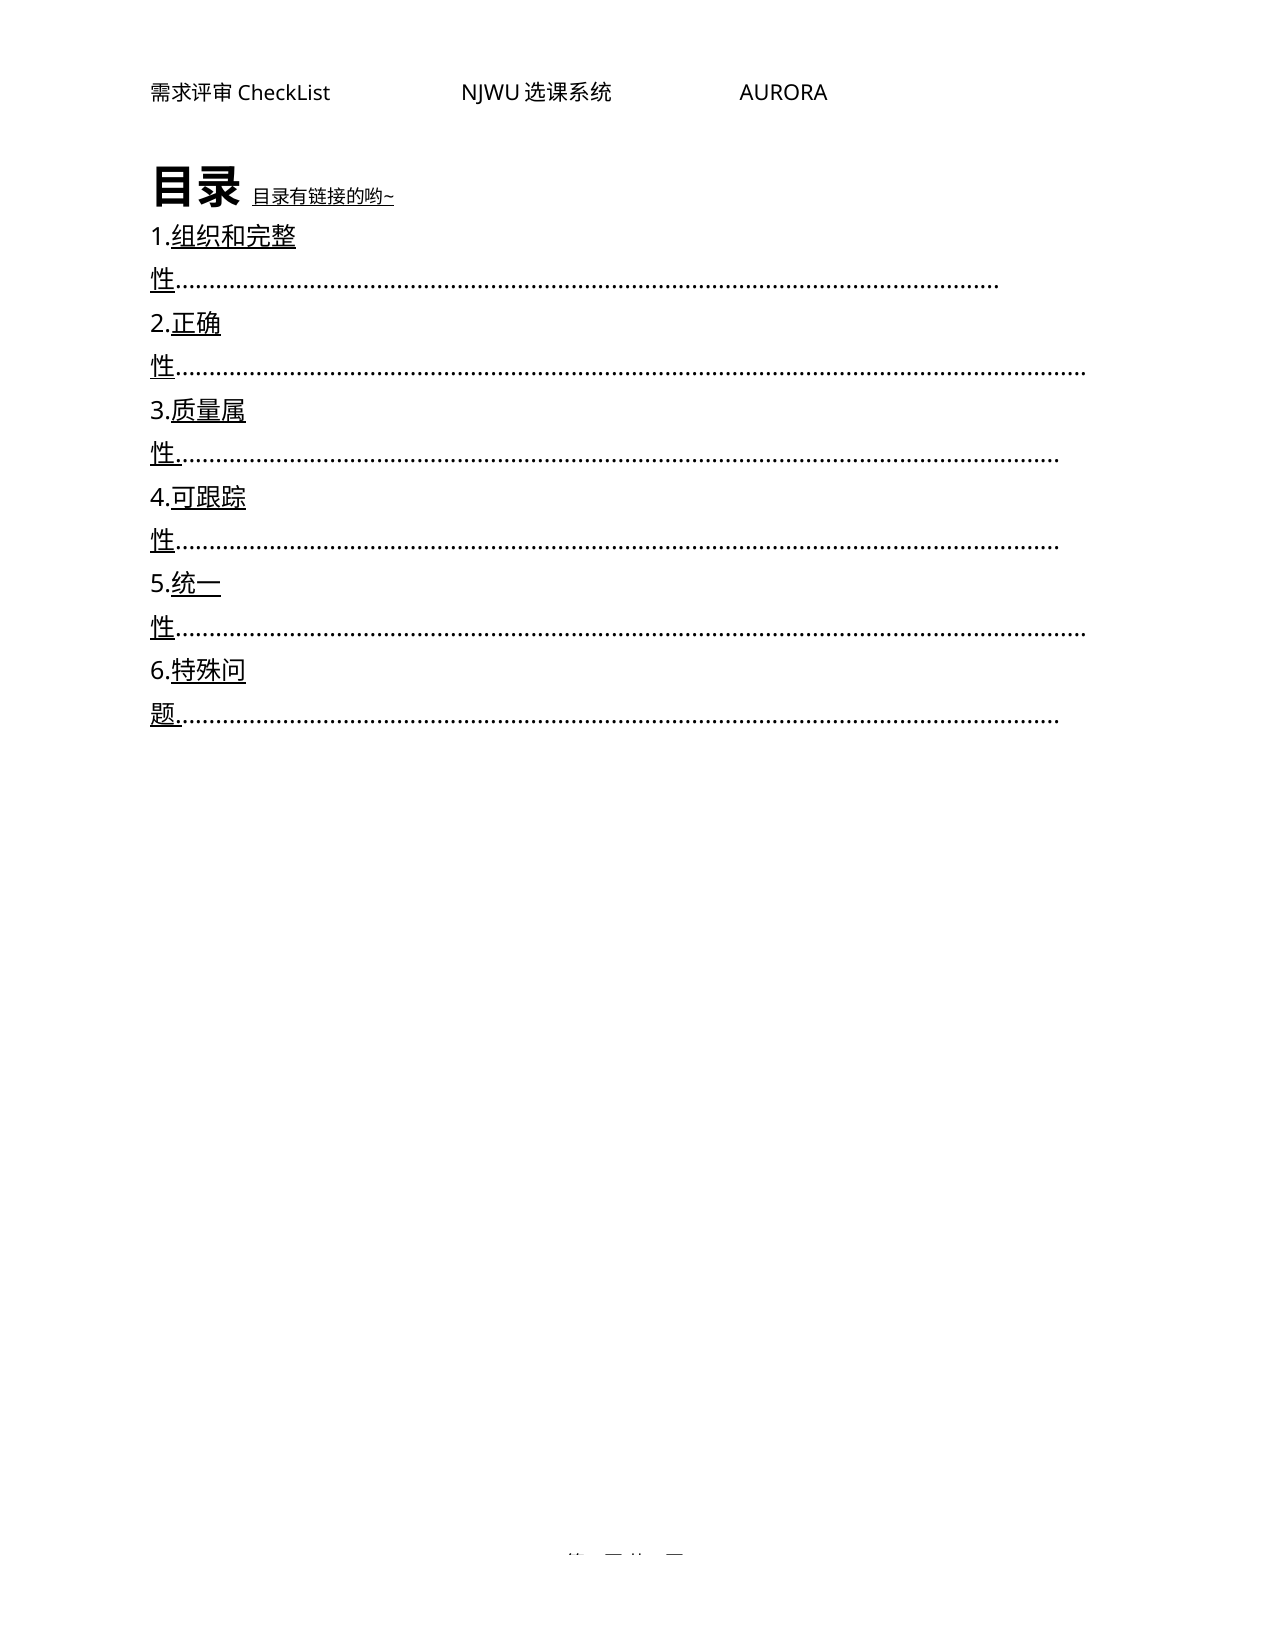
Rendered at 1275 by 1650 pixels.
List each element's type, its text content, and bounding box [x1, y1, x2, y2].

list 特殊问题.................................................................................................................................... [150, 651, 1125, 730]
list 正确性........................................................................................................................................ [150, 303, 1125, 383]
list 组织和完整性........................................................................................................................... [150, 216, 1125, 296]
list 质量属性.................................................................................................................................... [150, 390, 1125, 470]
text 目录 目录有链接的哟~ [150, 150, 1125, 216]
list 统一性........................................................................................................................................ [150, 564, 1125, 643]
list 可跟踪性.................................................................................................................................... [150, 477, 1125, 557]
